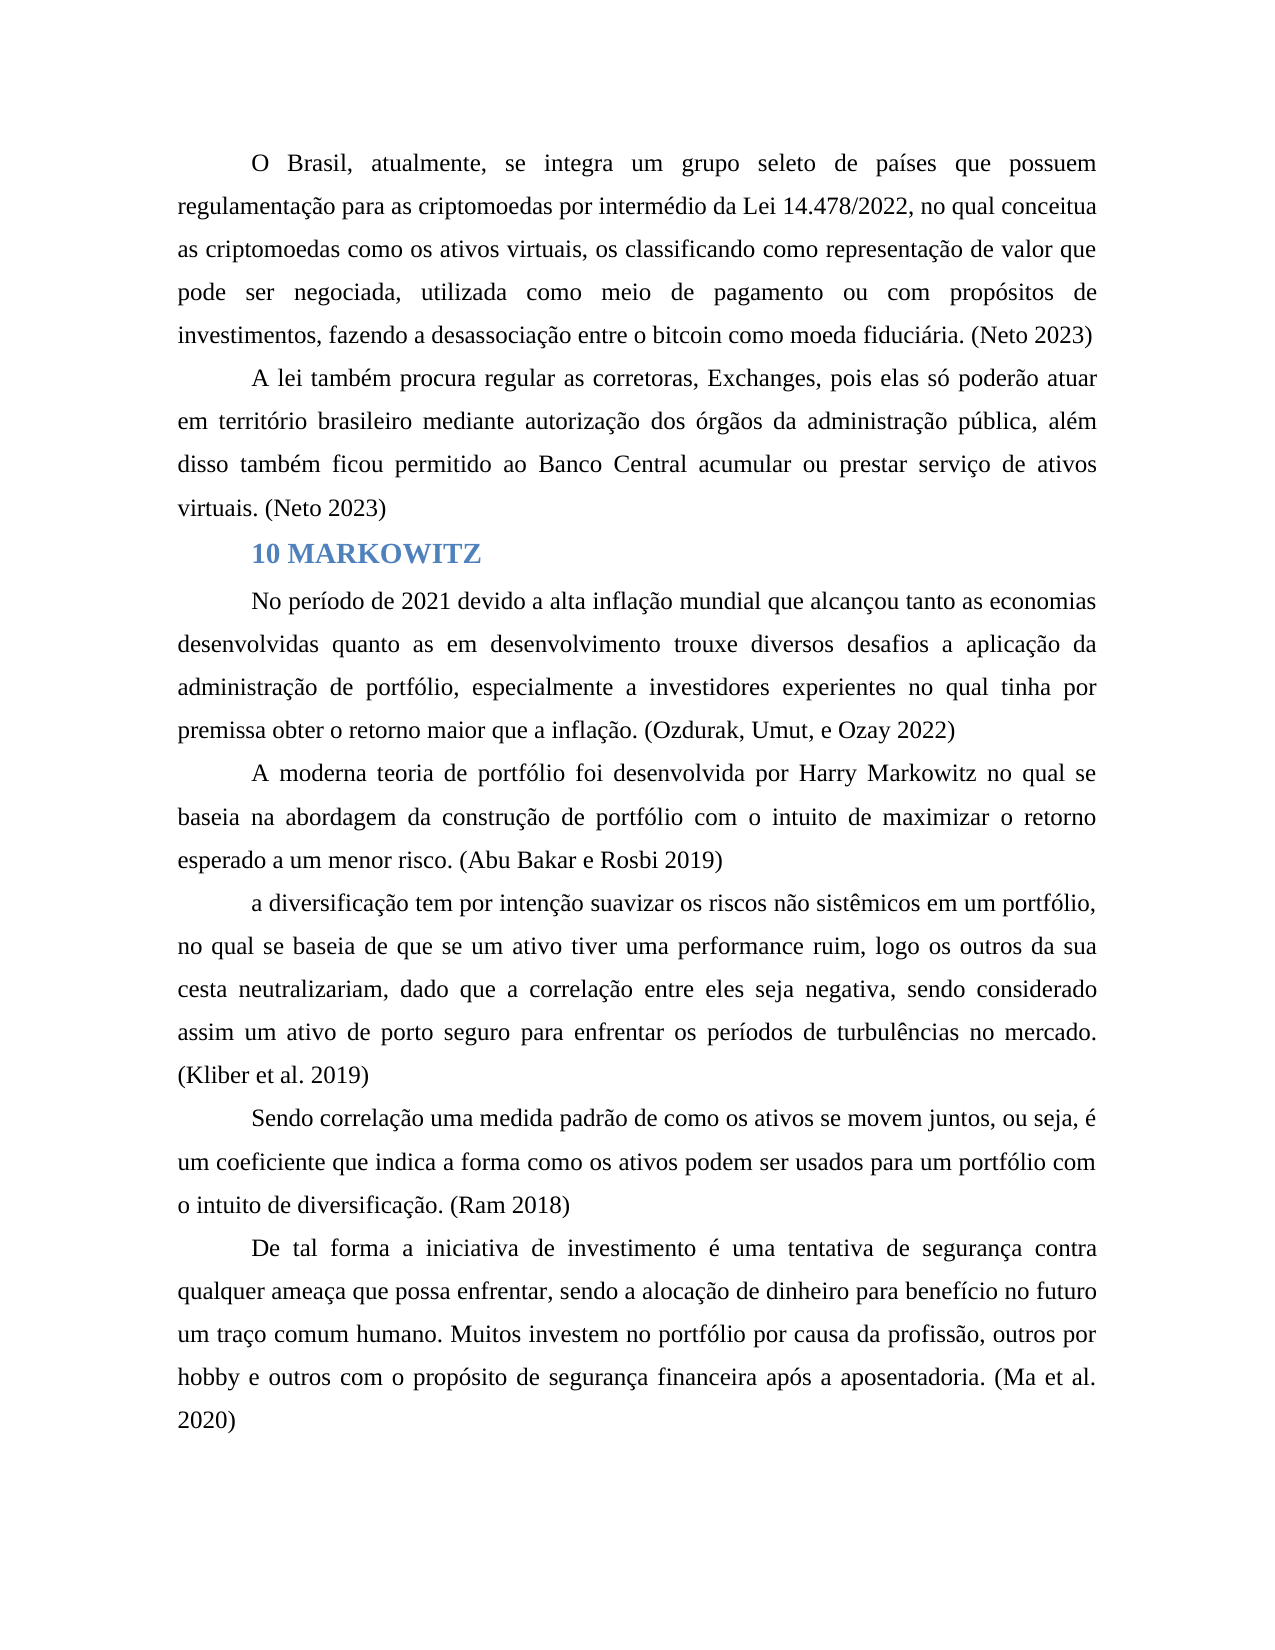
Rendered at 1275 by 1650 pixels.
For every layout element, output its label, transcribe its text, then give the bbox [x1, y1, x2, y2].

text a diversificação tem por intenção suavizar os riscos não sistêmicos em um portfólio, no qual se baseia de que se um ativo tiver uma performance ruim, logo os outros da sua cesta neutralizariam, dado que a correlação entre eles seja negativa, sendo considerado assim um ativo de porto seguro para enfrentar os períodos de turbulências no mercado. (Kliber et al. 2019) [177, 888, 1098, 1089]
text A moderna teoria de portfólio foi desenvolvida por Harry Markowitz no qual se baseia na abordagem da construção de portfólio com o intuito de maximizar o retorno esperado a um menor risco. (Abu Bakar e Rosbi 2019) [177, 758, 1098, 873]
subtitle 10 MARKOWITZ [177, 536, 1098, 569]
text Sendo correlação uma medida padrão de como os ativos se movem juntos, ou seja, é um coeficiente que indica a forma como os ativos podem ser usados para um portfólio com o intuito de diversificação. (Ram 2018) [177, 1103, 1098, 1218]
text A lei também procura regular as corretoras, Exchanges, pois elas só poderão atuar em território brasileiro mediante autorização dos órgãos da administração pública, além disso também ficou permitido ao Banco Central acumular ou prestar serviço de ativos virtuais. (Neto 2023) [177, 363, 1098, 521]
text O Brasil, atualmente, se integra um grupo seleto de países que possuem regulamentação para as criptomoedas por intermédio da Lei 14.478/2022, no qual conceitua as criptomoedas como os ativos virtuais, os classificando como representação de valor que pode ser negociada, utilizada como meio de pagamento ou com propósitos de investimentos, fazendo a desassociação entre o bitcoin como moeda fiduciária. (Neto 2023) [177, 148, 1098, 349]
text No período de 2021 devido a alta inflação mundial que alcançou tanto as economias desenvolvidas quanto as em desenvolvimento trouxe diversos desafios a aplicação da administração de portfólio, especialmente a investidores experientes no qual tinha por premissa obter o retorno maior que a inflação. (Ozdurak, Umut, e Ozay 2022) [177, 586, 1098, 744]
text De tal forma a iniciativa de investimento é uma tentativa de segurança contra qualquer ameaça que possa enfrentar, sendo a alocação de dinheiro para benefício no futuro um traço comum humano. Muitos investem no portfólio por causa da profissão, outros por hobby e outros com o propósito de segurança financeira após a aposentadoria. (Ma et al. 2020) [177, 1233, 1098, 1434]
